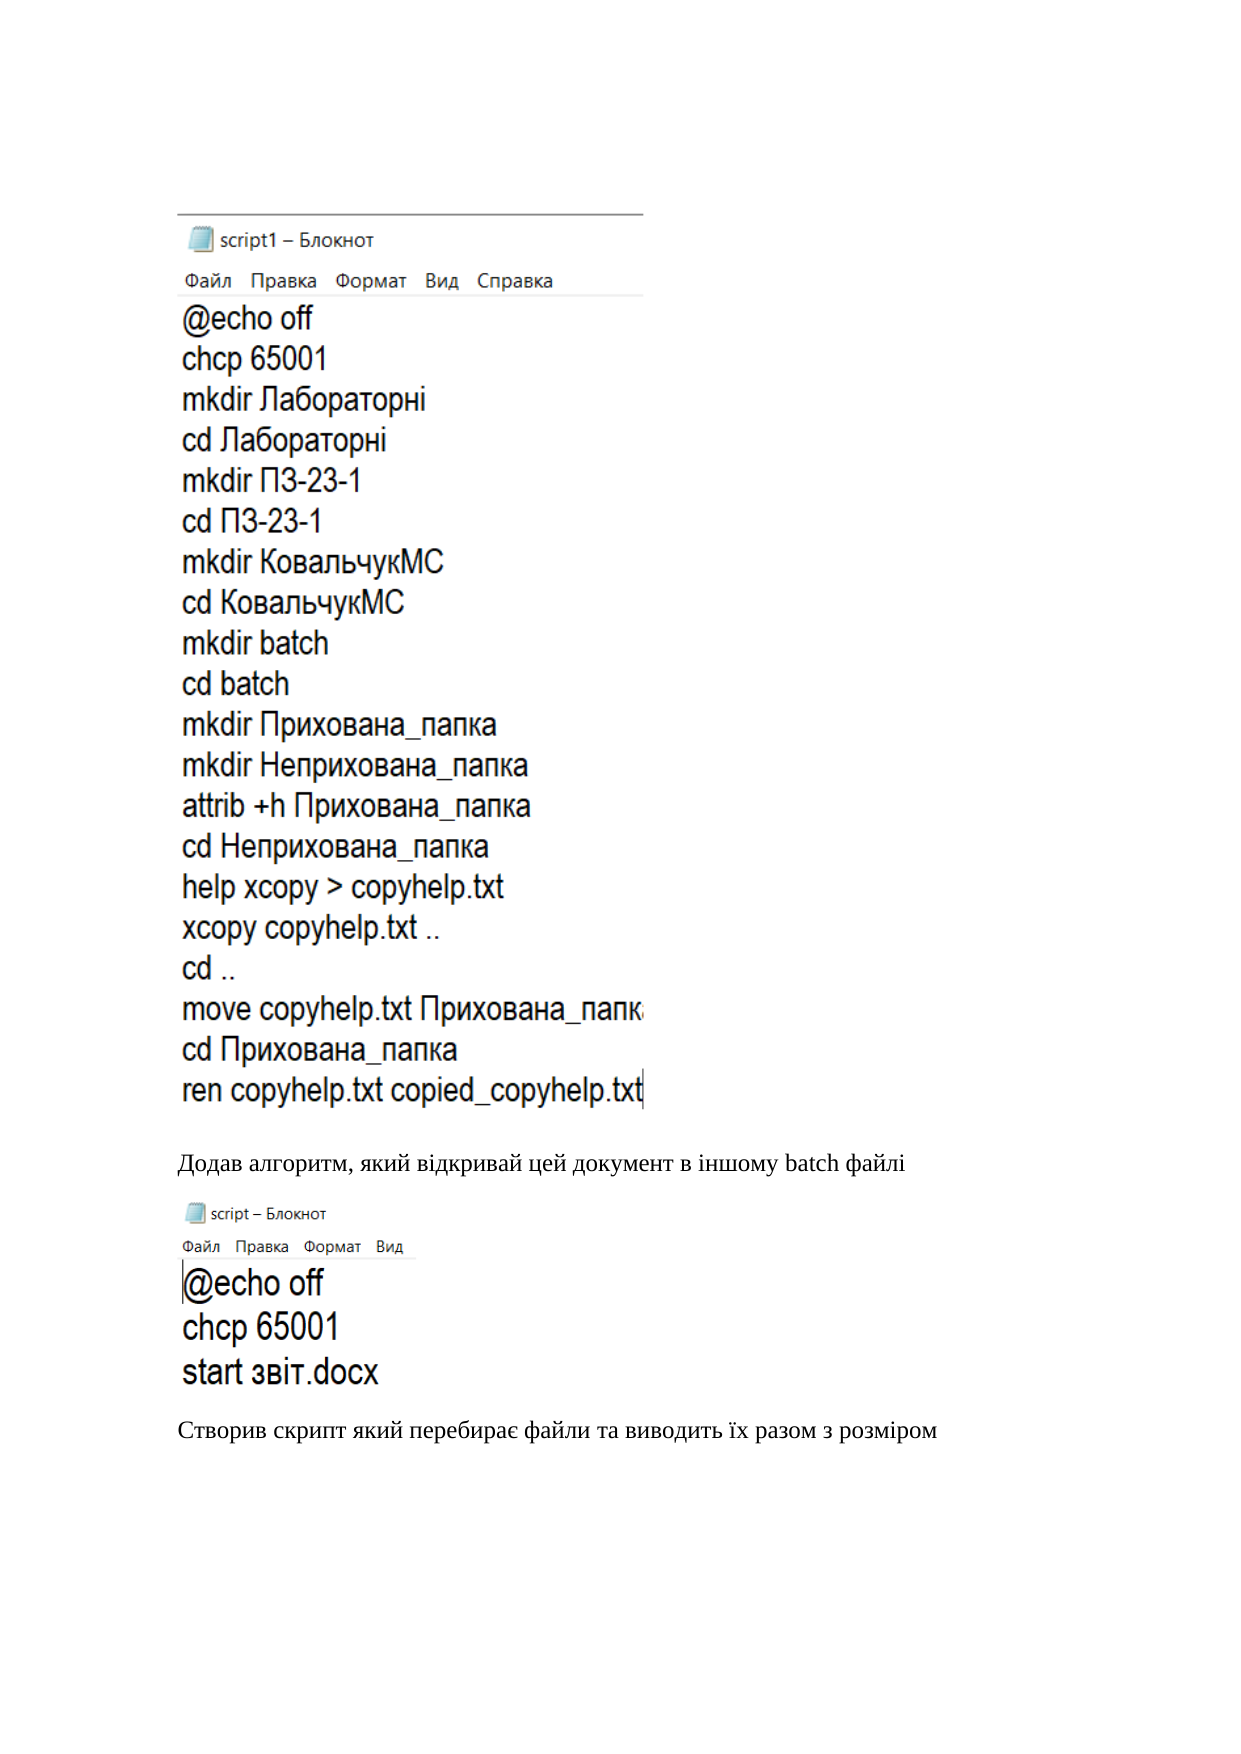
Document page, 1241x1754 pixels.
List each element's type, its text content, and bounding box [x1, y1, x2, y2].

text Додав алгоритм, який відкривай цей документ в іншому batch файлі [177, 1148, 1152, 1176]
picture [177, 213, 644, 1129]
picture [177, 1195, 417, 1397]
text Створив скрипт який перебирає файли та виводить їх разом з розміром [177, 1416, 1152, 1444]
